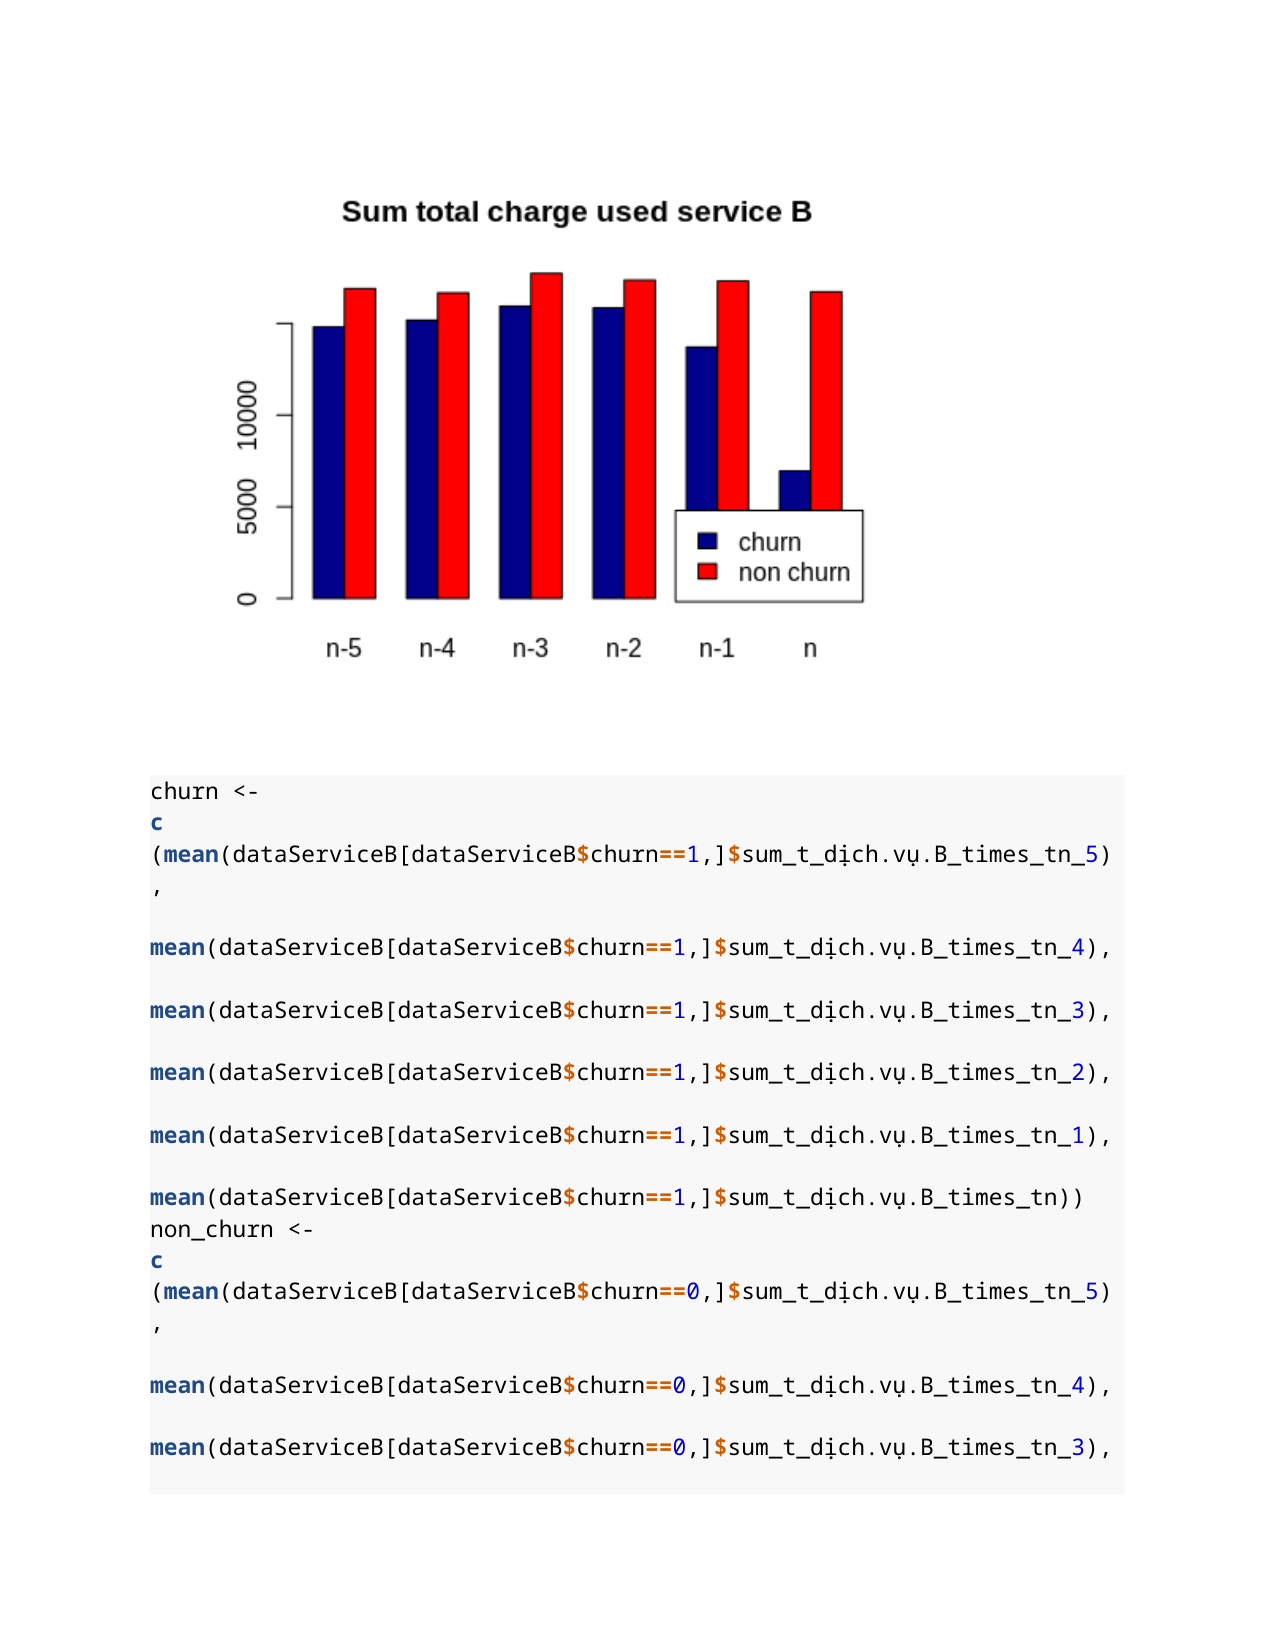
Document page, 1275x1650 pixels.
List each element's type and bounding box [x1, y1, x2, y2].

text [150, 775, 1125, 1494]
picture [168, 150, 927, 757]
